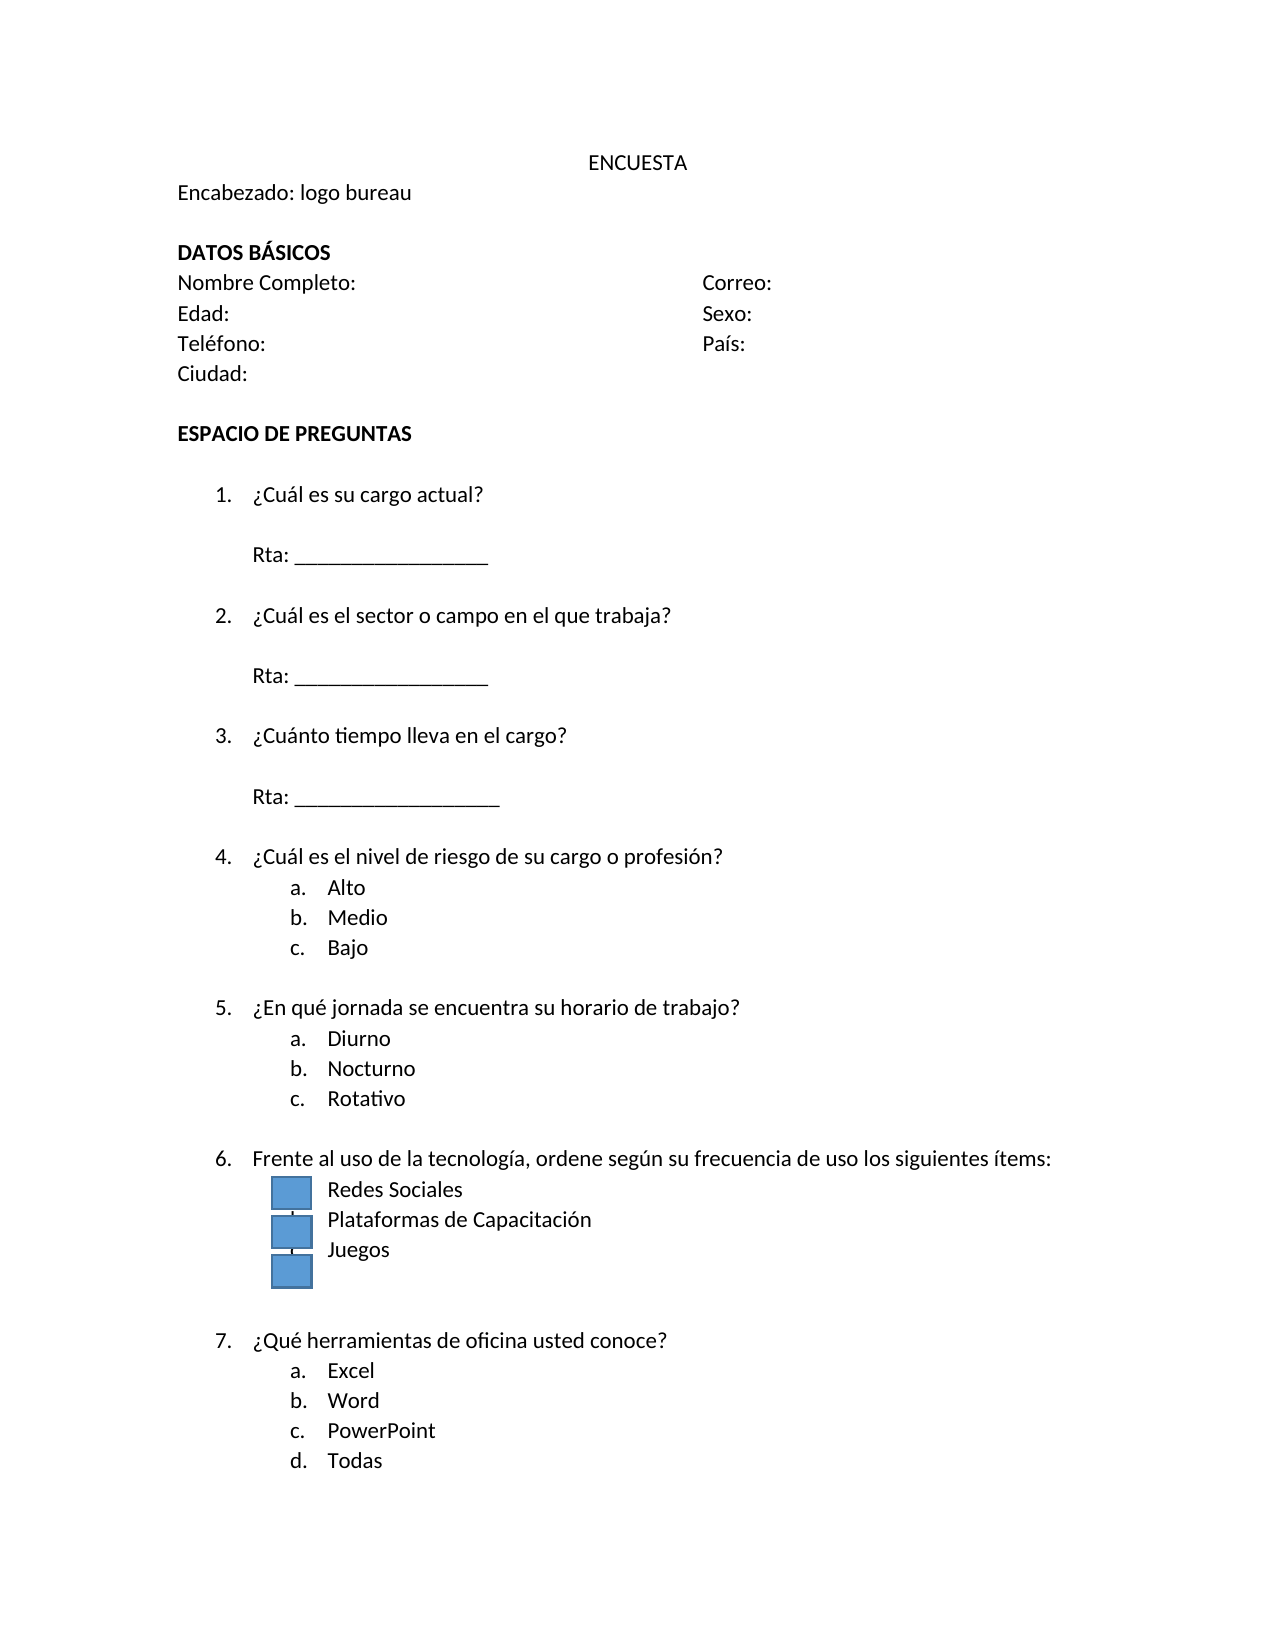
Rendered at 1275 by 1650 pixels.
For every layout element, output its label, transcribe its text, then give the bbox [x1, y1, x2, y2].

list Todas [290, 1447, 1098, 1474]
text Ciudad: [177, 359, 1098, 387]
list Nocturno [290, 1054, 1098, 1082]
list ¿Cuánto tiempo lleva en el cargo? [215, 722, 1098, 749]
list Bajo [290, 933, 1098, 961]
list Plataformas de Capacitación [290, 1205, 1098, 1233]
text ENCUESTA [177, 148, 1098, 176]
list Rta: _________________ [252, 540, 1098, 568]
text DATOS BÁSICOS [177, 238, 1098, 266]
list Rta: __________________ [252, 782, 1098, 810]
list ¿Cuál es el nivel de riesgo de su cargo o profesión? [215, 842, 1098, 870]
text ESPACIO DE PREGUNTAS [177, 419, 1098, 447]
text Encabezado: logo bureau [177, 178, 1098, 206]
list ¿Cuál es el sector o campo en el que trabaja? [215, 601, 1098, 629]
list ¿Qué herramientas de oficina usted conoce? [215, 1326, 1098, 1354]
list Diurno [290, 1024, 1098, 1052]
list Frente al uso de la tecnología, ordene según su frecuencia de uso los siguientes ítems: [215, 1144, 1098, 1172]
list Rotativo [290, 1084, 1098, 1112]
list Alto [290, 873, 1098, 901]
list PowerPoint [290, 1416, 1098, 1444]
text Nombre Completo: Correo: [177, 268, 1098, 296]
text Teléfono: País: [177, 329, 1098, 357]
text Edad: Sexo: [177, 299, 1098, 327]
list Rta: _________________ [252, 661, 1098, 689]
list Excel [290, 1356, 1098, 1384]
list Redes Sociales [290, 1175, 1098, 1203]
list Juegos [293, 1235, 1098, 1263]
list ¿En qué jornada se encuentra su horario de trabajo? [215, 993, 1098, 1021]
list ¿Cuál es su cargo actual? [215, 480, 1098, 508]
list Word [290, 1386, 1098, 1414]
list Medio [290, 903, 1098, 931]
